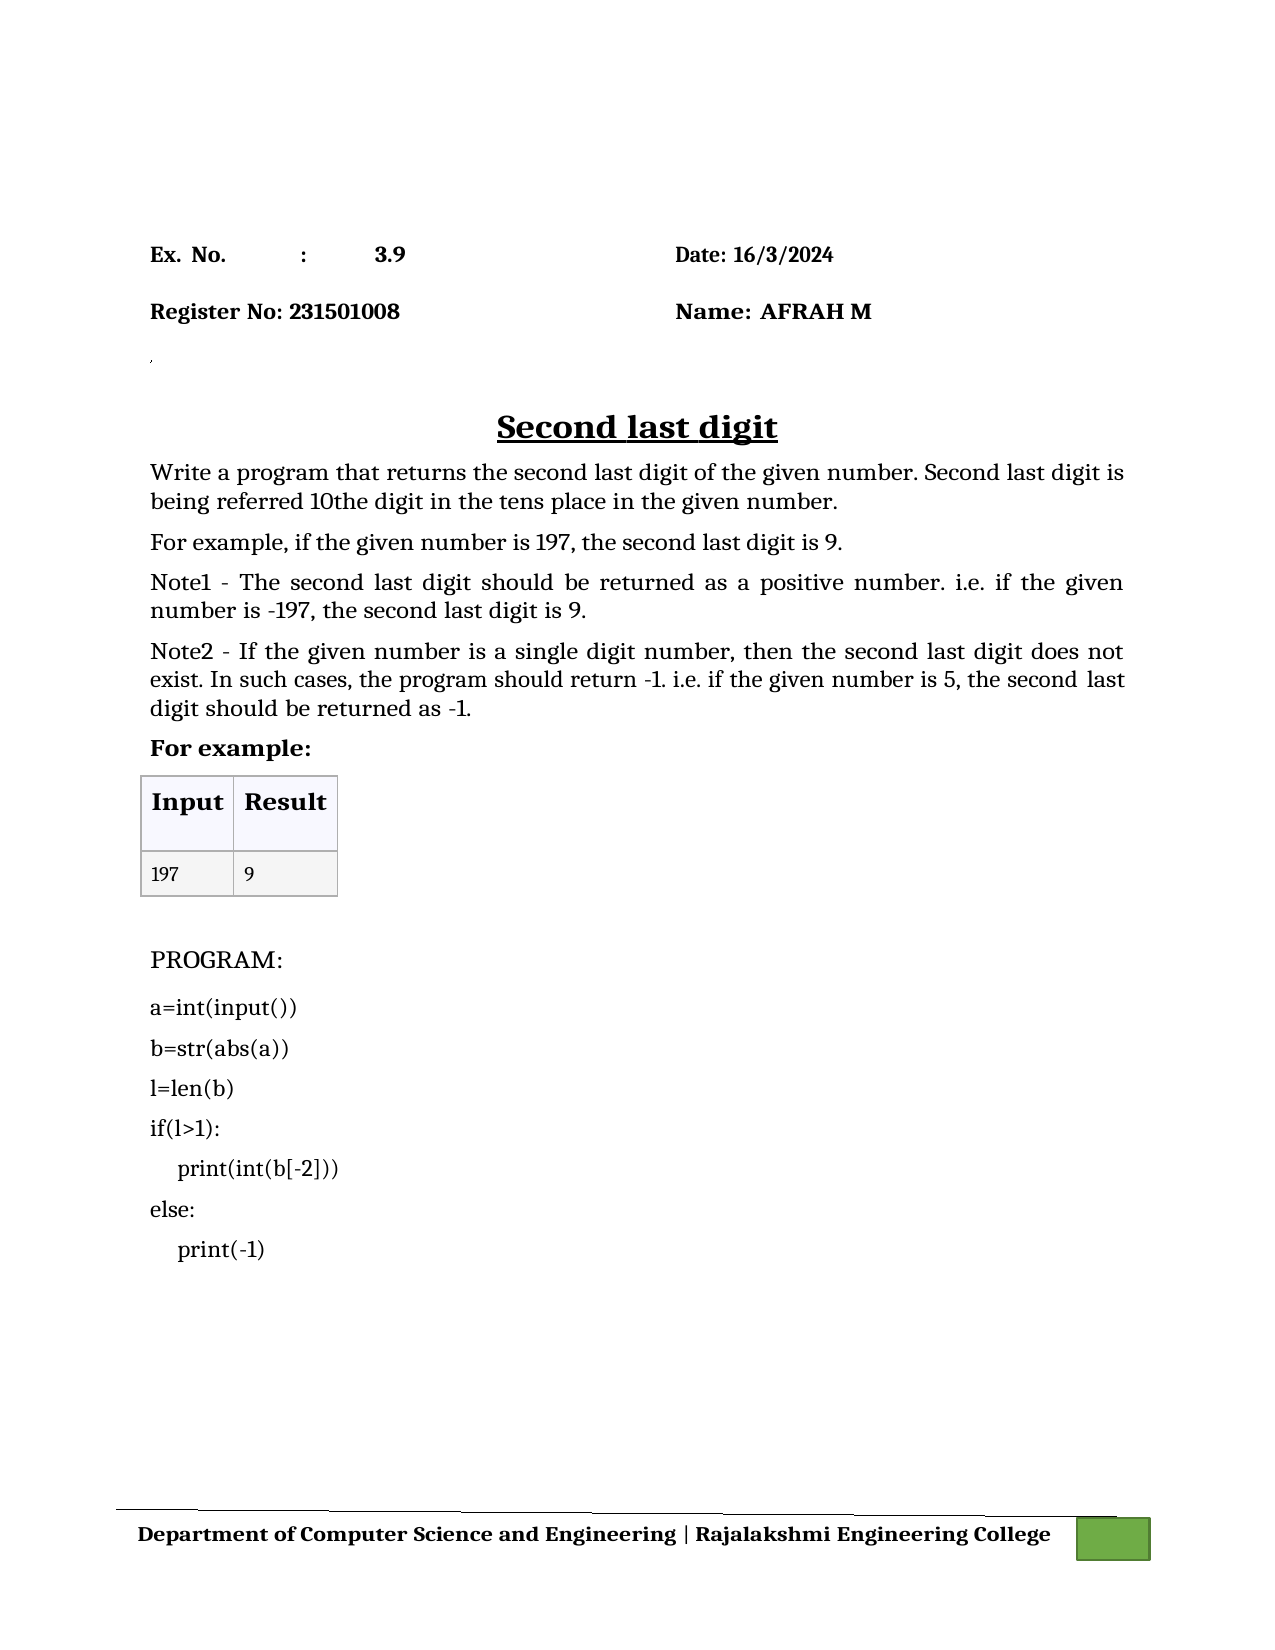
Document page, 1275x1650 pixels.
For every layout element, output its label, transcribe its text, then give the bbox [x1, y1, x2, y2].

text For example, if the given number is 197, the second last digit is 9. [150, 528, 1162, 556]
text a=int(input()) b=str(abs(a)) l=len(b) if(l>1): [150, 994, 302, 1142]
text For example: [150, 735, 1162, 763]
text print(-1) [177, 1236, 1162, 1263]
text Note1 - The second last digit should be returned as a positive number. i.e. if the given number is -197, the second last digit is 9. [150, 569, 1125, 625]
text print(int(b[-2])) else: [150, 1155, 359, 1223]
subtitle Second last digit [280, 408, 994, 446]
table_cell 197 [142, 852, 233, 895]
text Write a program that returns the second last digit of the given number. Second last digit is being referred 10the digit in the tens place in the given number. [150, 459, 1125, 515]
text Ex. No. : 3.9 Date: 16/3/2024 [150, 241, 1162, 268]
table_header Result [234, 777, 337, 850]
text PROGRAM: [150, 946, 1162, 974]
text Register No: 231501008 Name: AFRAH M [150, 299, 1162, 325]
text Note2 - If the given number is a single digit number, then the second last digit does not exist. In such cases, the program should return -1. i.e. if the given number is 5, the second last digit should be returned as -1. [150, 638, 1125, 722]
table_header Input [142, 777, 233, 850]
table_cell 9 [234, 852, 337, 895]
